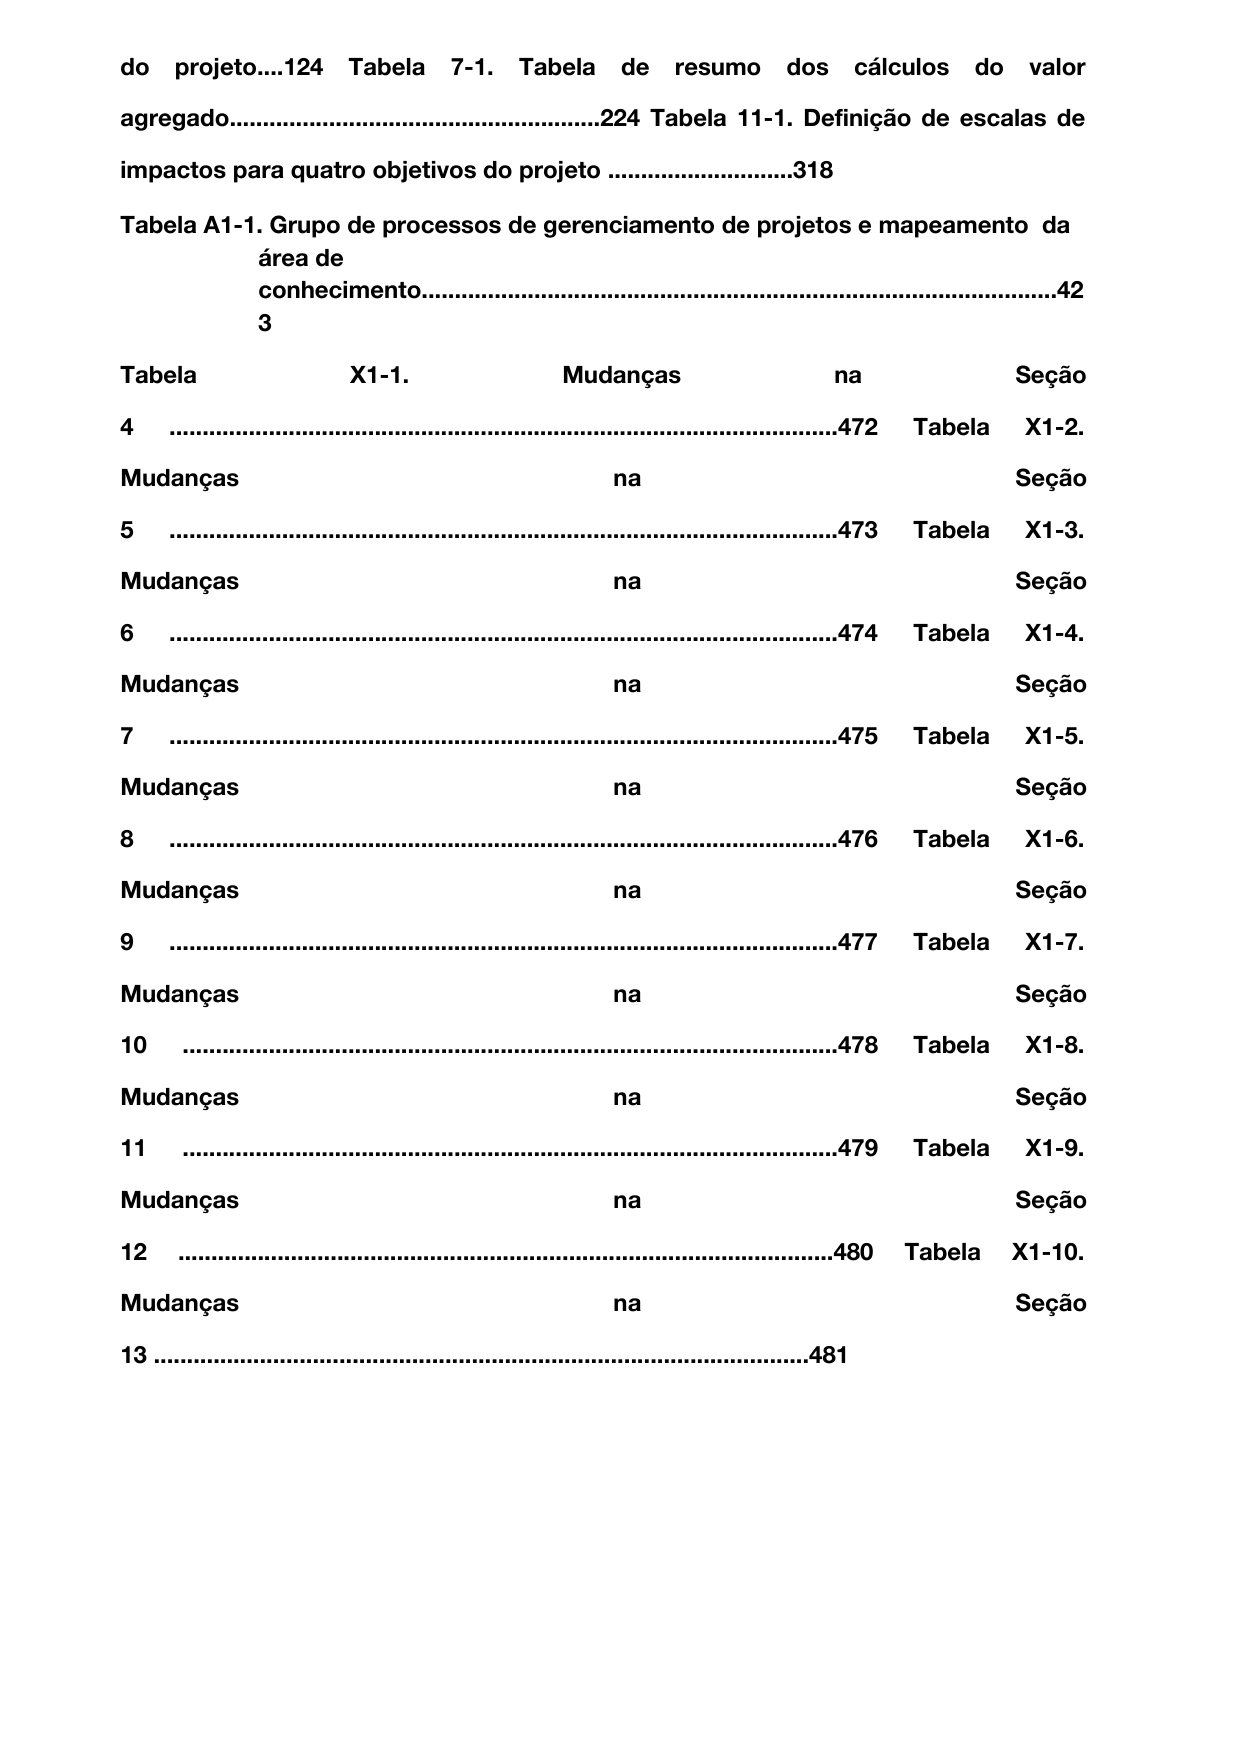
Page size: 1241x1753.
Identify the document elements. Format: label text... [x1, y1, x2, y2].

text Tabela X1-1. Mudanças na Seção 4 .....................................................................................................472 Tabela X1-2. Mudanças na Seção 5 .....................................................................................................473 Tabela X1-3. Mudanças na Seção 6 .....................................................................................................474 Tabela X1-4. Mudanças na Seção 7 .....................................................................................................475 Tabela X1-5. Mudanças na Seção 8 .....................................................................................................476 Tabela X1-6. Mudanças na Seção 9 .....................................................................................................477 Tabela X1-7. Mudanças na Seção 10 ...................................................................................................478 Tabela X1-8. Mudanças na Seção 11 ...................................................................................................479 Tabela X1-9. Mudanças na Seção 12 ...................................................................................................480 Tabela X1-10. Mudanças na Seção 13 ...................................................................................................481 [120, 360, 1087, 1370]
text Tabela A1-1. Grupo de processos de gerenciamento de projetos e mapeamento da área de conhecimento................................................................................................423 [120, 210, 1087, 338]
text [120, 52, 1087, 185]
